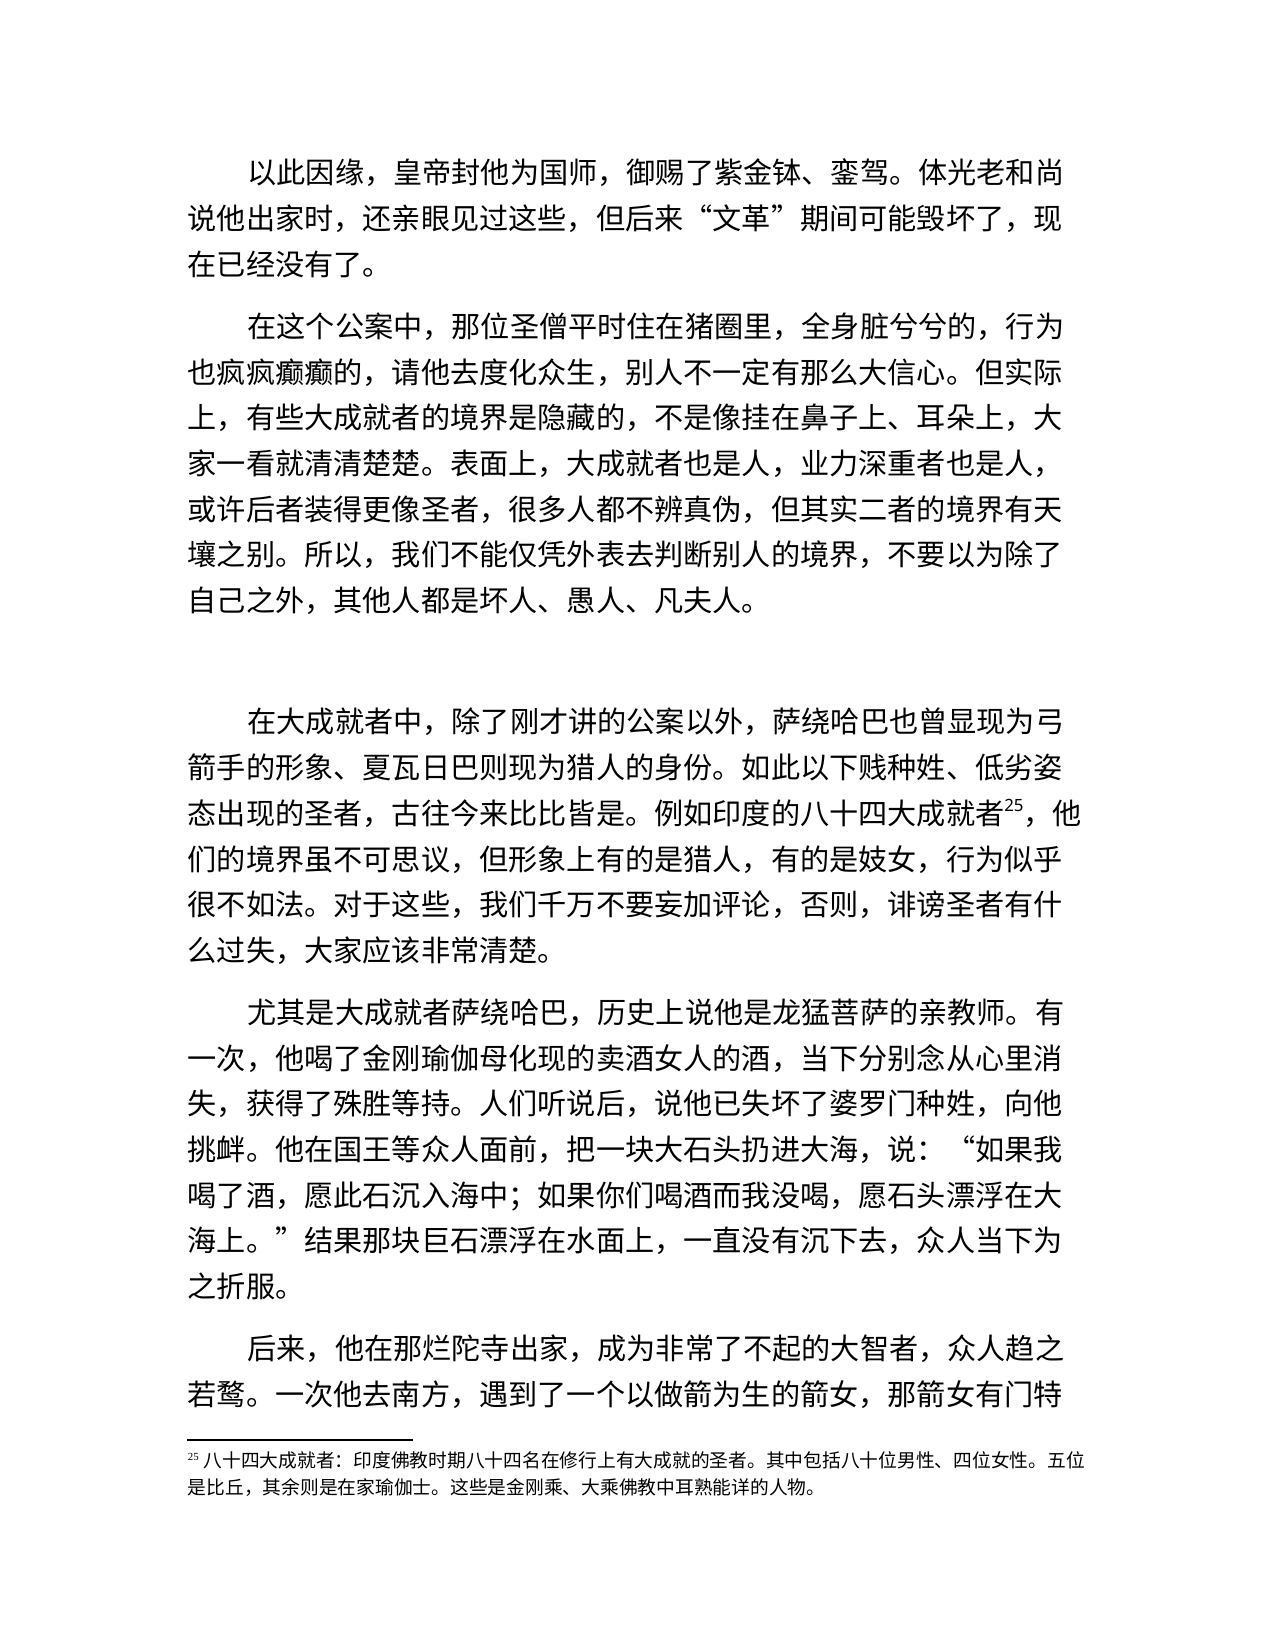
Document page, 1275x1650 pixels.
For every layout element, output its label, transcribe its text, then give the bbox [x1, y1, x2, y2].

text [187, 1326, 1087, 1413]
text 在大成就者中，除了刚才讲的公案以外，萨绕哈巴也曾显现为弓箭手的形象、夏瓦日巴则现为猎人的身份。如此以下贱种姓、低劣姿态出现的圣者，古往今来比比皆是。例如印度的八十四大成就者，他们的境界虽不可思议，但形象上有的是猎人，有的是妓女，行为似乎很不如法。对于这些，我们千万不要妄加评论，否则，诽谤圣者有什么过失，大家应该非常清楚。 [187, 699, 1087, 969]
text 尤其是大成就者萨绕哈巴，历史上说他是龙猛菩萨的亲教师。有一次，他喝了金刚瑜伽母化现的卖酒女人的酒，当下分别念从心里消失，获得了殊胜等持。人们听说后，说他已失坏了婆罗门种姓，向他挑衅。他在国王等众人面前，把一块大石头扔进大海，说：“如果我喝了酒，愿此石沉入海中；如果你们喝酒而我没喝，愿石头漂浮在大海上。”结果那块巨石漂浮在水面上，一直没有沉下去，众人当下为之折服。 [187, 989, 1087, 1306]
text 在这个公案中，那位圣僧平时住在猪圈里，全身脏兮兮的，行为也疯疯癫癫的，请他去度化众生，别人不一定有那么大信心。但实际上，有些大成就者的境界是隐藏的，不是像挂在鼻子上、耳朵上，大家一看就清清楚楚。表面上，大成就者也是人，业力深重者也是人，或许后者装得更像圣者，很多人都不辨真伪，但其实二者的境界有天壤之别。所以，我们不能仅凭外表去判断别人的境界，不要以为除了自己之外，其他人都是坏人、愚人、凡夫人。 [187, 303, 1087, 619]
text 以此因缘，皇帝封他为国师，御赐了紫金钵、銮驾。体光老和尚说他出家时，还亲眼见过这些，但后来“文革”期间可能毁坏了，现在已经没有了。 [187, 150, 1087, 283]
